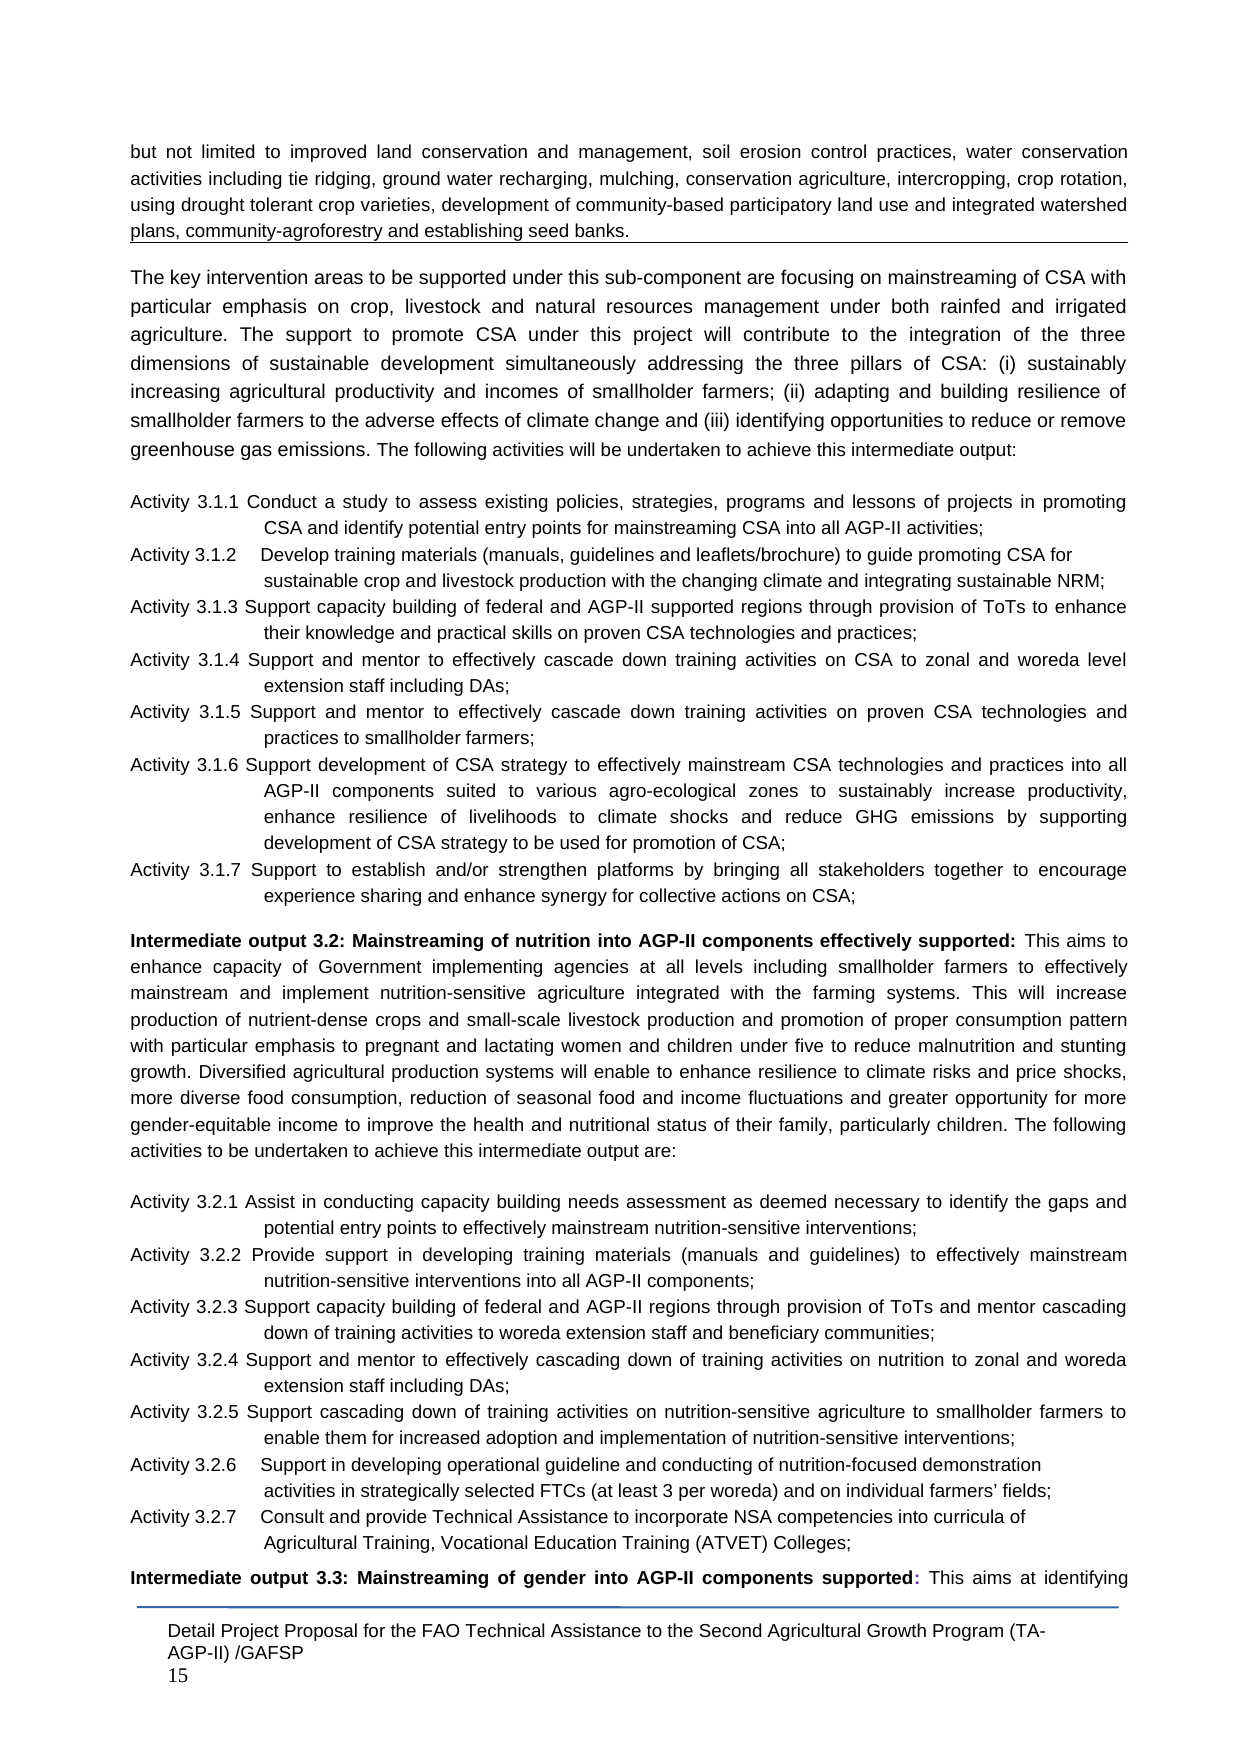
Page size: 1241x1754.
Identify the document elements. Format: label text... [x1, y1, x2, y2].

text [130, 1567, 1128, 1588]
text Activity 3.2.6 Support in developing operational guideline and conducting of nutrition-focused demonstration [130, 1453, 1128, 1475]
text Activity 3.2.3 Support capacity building of federal and AGP-II regions through provision of ToTs and mentor cascading down of training activities to woreda extension staff and beneficiary communities; [130, 1296, 1128, 1344]
text Activity 3.1.4 Support and mentor to effectively cascade down training activities on CSA to zonal and woreda level extension staff including DAs; [130, 648, 1128, 696]
text Activity 3.1.5 Support and mentor to effectively cascade down training activities on proven CSA technologies and practices to smallholder farmers; [130, 701, 1128, 749]
text activities in strategically selected FTCs (at least 3 per woreda) and on individual farmers’ fields; [263, 1480, 1128, 1501]
text Intermediate output 3.2: Mainstreaming of nutrition into AGP-II components effectively supported: This aims to enhance capacity of Government implementing agencies at all levels including smallholder farmers to effectively mainstream and implement nutrition-sensitive agriculture integrated with the farming systems. This will increase production of nutrient-dense crops and small-scale livestock production and promotion of proper consumption pattern with particular emphasis to pregnant and lactating women and children under five to reduce malnutrition and stunting growth. Diversified agricultural production systems will enable to enhance resilience to climate risks and price shocks, more diverse food consumption, reduction of seasonal food and income fluctuations and greater opportunity for more gender-equitable income to improve the health and nutritional status of their family, particularly children. The following activities to be undertaken to achieve this intermediate output are: [130, 930, 1128, 1161]
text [130, 141, 1128, 242]
text Activity 3.2.4 Support and mentor to effectively cascading down of training activities on nutrition to zonal and woreda extension staff including DAs; [130, 1348, 1128, 1396]
text Activity 3.1.2 Develop training materials (manuals, guidelines and leaflets/brochure) to guide promoting CSA for [130, 543, 1128, 565]
text Activity 3.2.1 Assist in conducting capacity building needs assessment as deemed necessary to identify the gaps and potential entry points to effectively mainstream nutrition-sensitive interventions; [130, 1191, 1128, 1239]
text Activity 3.2.2 Provide support in developing training materials (manuals and guidelines) to effectively mainstream nutrition-sensitive interventions into all AGP-II components; [130, 1243, 1128, 1291]
text Activity 3.2.5 Support cascading down of training activities on nutrition-sensitive agriculture to smallholder farmers to enable them for increased adoption and implementation of nutrition-sensitive interventions; [130, 1401, 1128, 1449]
text Activity 3.1.3 Support capacity building of federal and AGP-II supported regions through provision of ToTs to enhance their knowledge and practical skills on proven CSA technologies and practices; [130, 596, 1128, 644]
text sustainable crop and livestock production with the changing climate and integrating sustainable NRM; [263, 570, 1128, 591]
text Activity 3.2.7 Consult and provide Technical Assistance to incorporate NSA competencies into curricula of [130, 1506, 1128, 1527]
text Activity 3.1.7 Support to establish and/or strengthen platforms by bringing all stakeholders together to encourage experience sharing and enhance synergy for collective actions on CSA; [130, 858, 1128, 906]
text The key intervention areas to be supported under this sub-component are focusing on mainstreaming of CSA with particular emphasis on crop, livestock and natural resources management under both rainfed and irrigated agriculture. The support to promote CSA under this project will contribute to the integration of the three dimensions of sustainable development simultaneously addressing the three pillars of CSA: (i) sustainably increasing agricultural productivity and incomes of smallholder farmers; (ii) adapting and building resilience of smallholder farmers to the adverse effects of climate change and (iii) identifying opportunities to reduce or remove greenhouse gas emissions. The following activities will be undertaken to achieve this intermediate output: [130, 266, 1128, 460]
text Activity 3.1.6 Support development of CSA strategy to effectively mainstream CSA technologies and practices into all AGP-II components suited to various agro-ecological zones to sustainably increase productivity, enhance resilience of livelihoods to climate shocks and reduce GHG emissions by supporting development of CSA strategy to be used for promotion of CSA; [130, 753, 1128, 854]
text Agricultural Training, Vocational Education Training (ATVET) Colleges; [263, 1532, 1128, 1554]
text Activity 3.1.1 Conduct a study to assess existing policies, strategies, programs and lessons of projects in promoting CSA and identify potential entry points for mainstreaming CSA into all AGP-II activities; [130, 491, 1128, 539]
